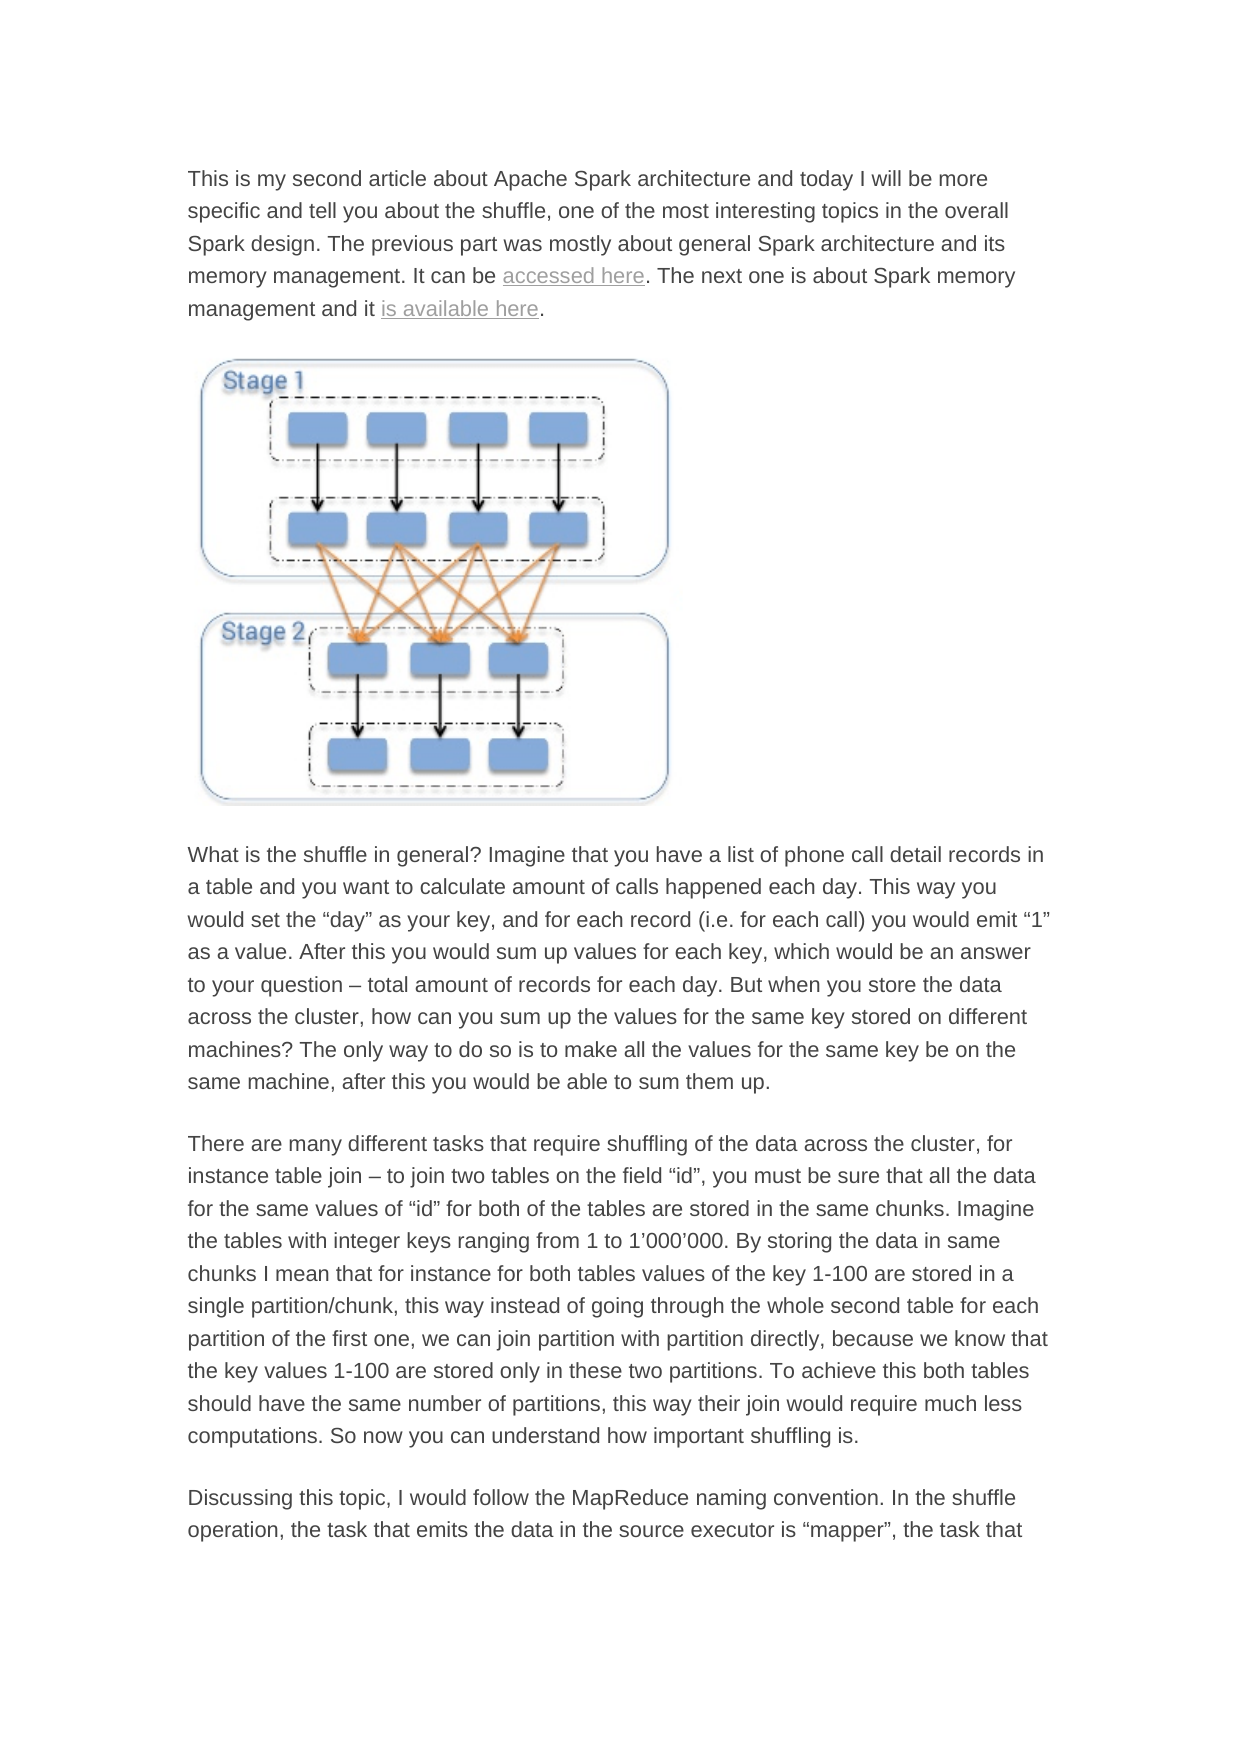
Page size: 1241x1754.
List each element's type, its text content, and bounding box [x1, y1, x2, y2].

text This is my second article about Apache Spark architecture and today I will be more specific and tell you about the shuffle, one of the most interesting topics in the overall Spark design. The previous part was mostly about general Spark architecture and its memory management. It can be accessed here. The next one is about Spark memory management and it is available here. [187, 162, 1053, 324]
text There are many different tasks that require shuffling of the data across the cluster, for instance table join – to join two tables on the field “id”, you must be sure that all the data for the same values of “id” for both of the tables are stored in the same chunks. Imagine the tables with integer keys ranging from 1 to 1’000’000. By storing the data in same chunks I mean that for instance for both tables values of the key 1-100 are stored in a single partition/chunk, this way instead of going through the whole second table for each partition of the first one, we can join partition with partition directly, because we know that the key values 1-100 are stored only in these two partitions. To achieve this both tables should have the same number of partitions, this way their join would require much less computations. So now you can understand how important shuffling is. [187, 1127, 1053, 1452]
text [187, 1481, 1053, 1546]
text What is the shuffle in general? Imagine that you have a list of phone call detail records in a table and you want to calculate amount of calls happened each day. This way you would set the “day” as your key, and for each record (i.e. for each call) you would emit “1” as a value. After this you would sum up values for each key, which would be an answer to your question – total amount of records for each day. But when you store the data across the cluster, how can you sum up the values for the same key stored on different machines? The only way to do so is to make all the values for the same key be on the same machine, after this you would be able to sum them up. [187, 838, 1053, 1098]
picture [187, 353, 683, 806]
